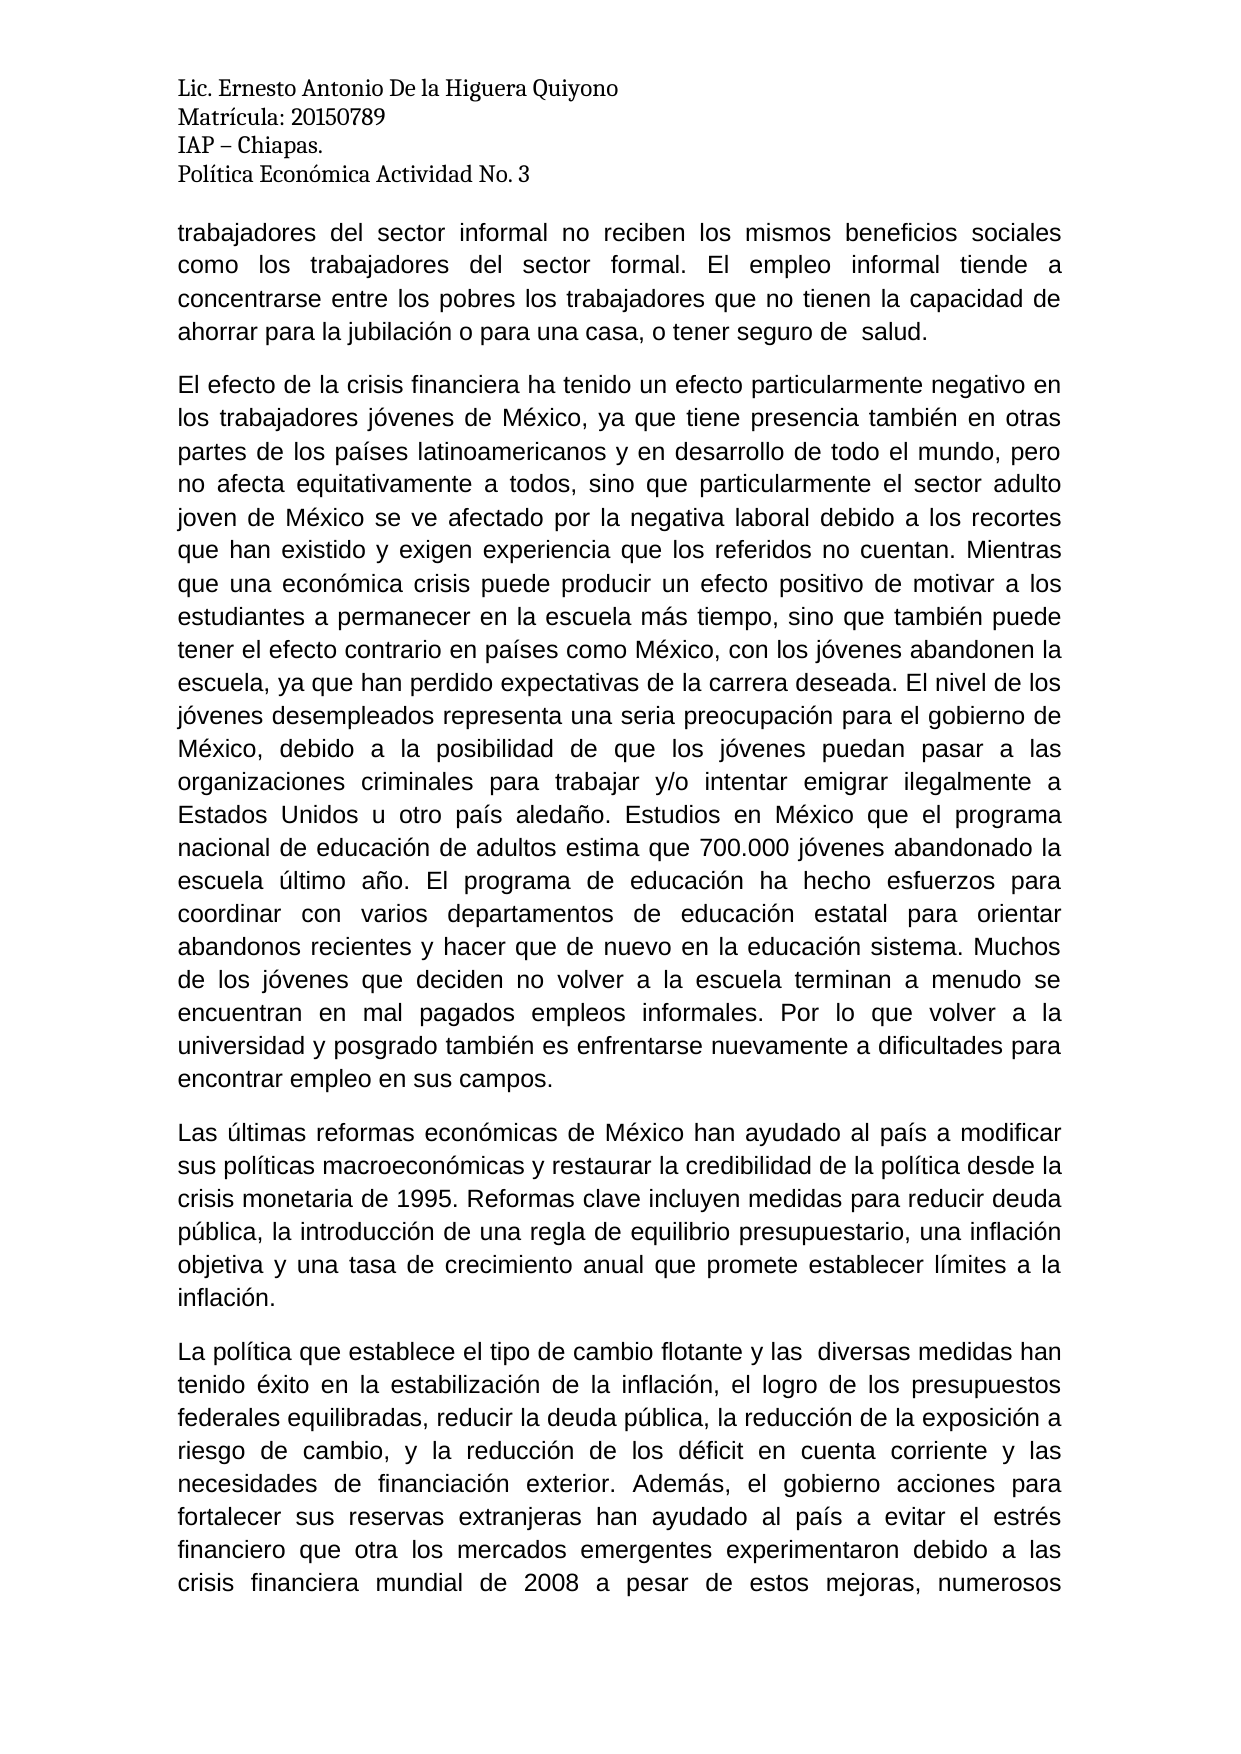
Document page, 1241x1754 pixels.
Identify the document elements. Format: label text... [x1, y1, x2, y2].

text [177, 217, 1063, 345]
text El efecto de la crisis financiera ha tenido un efecto particularmente negativo en los trabajadores jóvenes de México, ya que tiene presencia también en otras partes de los países latinoamericanos y en desarrollo de todo el mundo, pero no afecta equitativamente a todos, sino que particularmente el sector adulto joven de México se ve afectado por la negativa laboral debido a los recortes que han existido y exigen experiencia que los referidos no cuentan. Mientras que una económica crisis puede producir un efecto positivo de motivar a los estudiantes a permanecer en la escuela más tiempo, sino que también puede tener el efecto contrario en países como México, con los jóvenes abandonen la escuela, ya que han perdido expectativas de la carrera deseada. El nivel de los jóvenes desempleados representa una seria preocupación para el gobierno de México, debido a la posibilidad de que los jóvenes puedan pasar a las organizaciones criminales para trabajar y/o intentar emigrar ilegalmente a Estados Unidos u otro país aledaño. Estudios en México que el programa nacional de educación de adultos estima que 700.000 jóvenes abandonado la escuela último año. El programa de educación ha hecho esfuerzos para coordinar con varios departamentos de educación estatal para orientar abandonos recientes y hacer que de nuevo en la educación sistema. Muchos de los jóvenes que deciden no volver a la escuela terminan a menudo se encuentran en mal pagados empleos informales. Por lo que volver a la universidad y posgrado también es enfrentarse nuevamente a dificultades para encontrar empleo en sus campos. [177, 370, 1063, 1093]
text Las últimas reformas económicas de México han ayudado al país a modificar sus políticas macroeconómicas y restaurar la credibilidad de la política desde la crisis monetaria de 1995. Reformas clave incluyen medidas para reducir deuda pública, la introducción de una regla de equilibrio presupuestario, una inflación objetiva y una tasa de crecimiento anual que promete establecer límites a la inflación. [177, 1118, 1063, 1312]
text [177, 1337, 1063, 1597]
